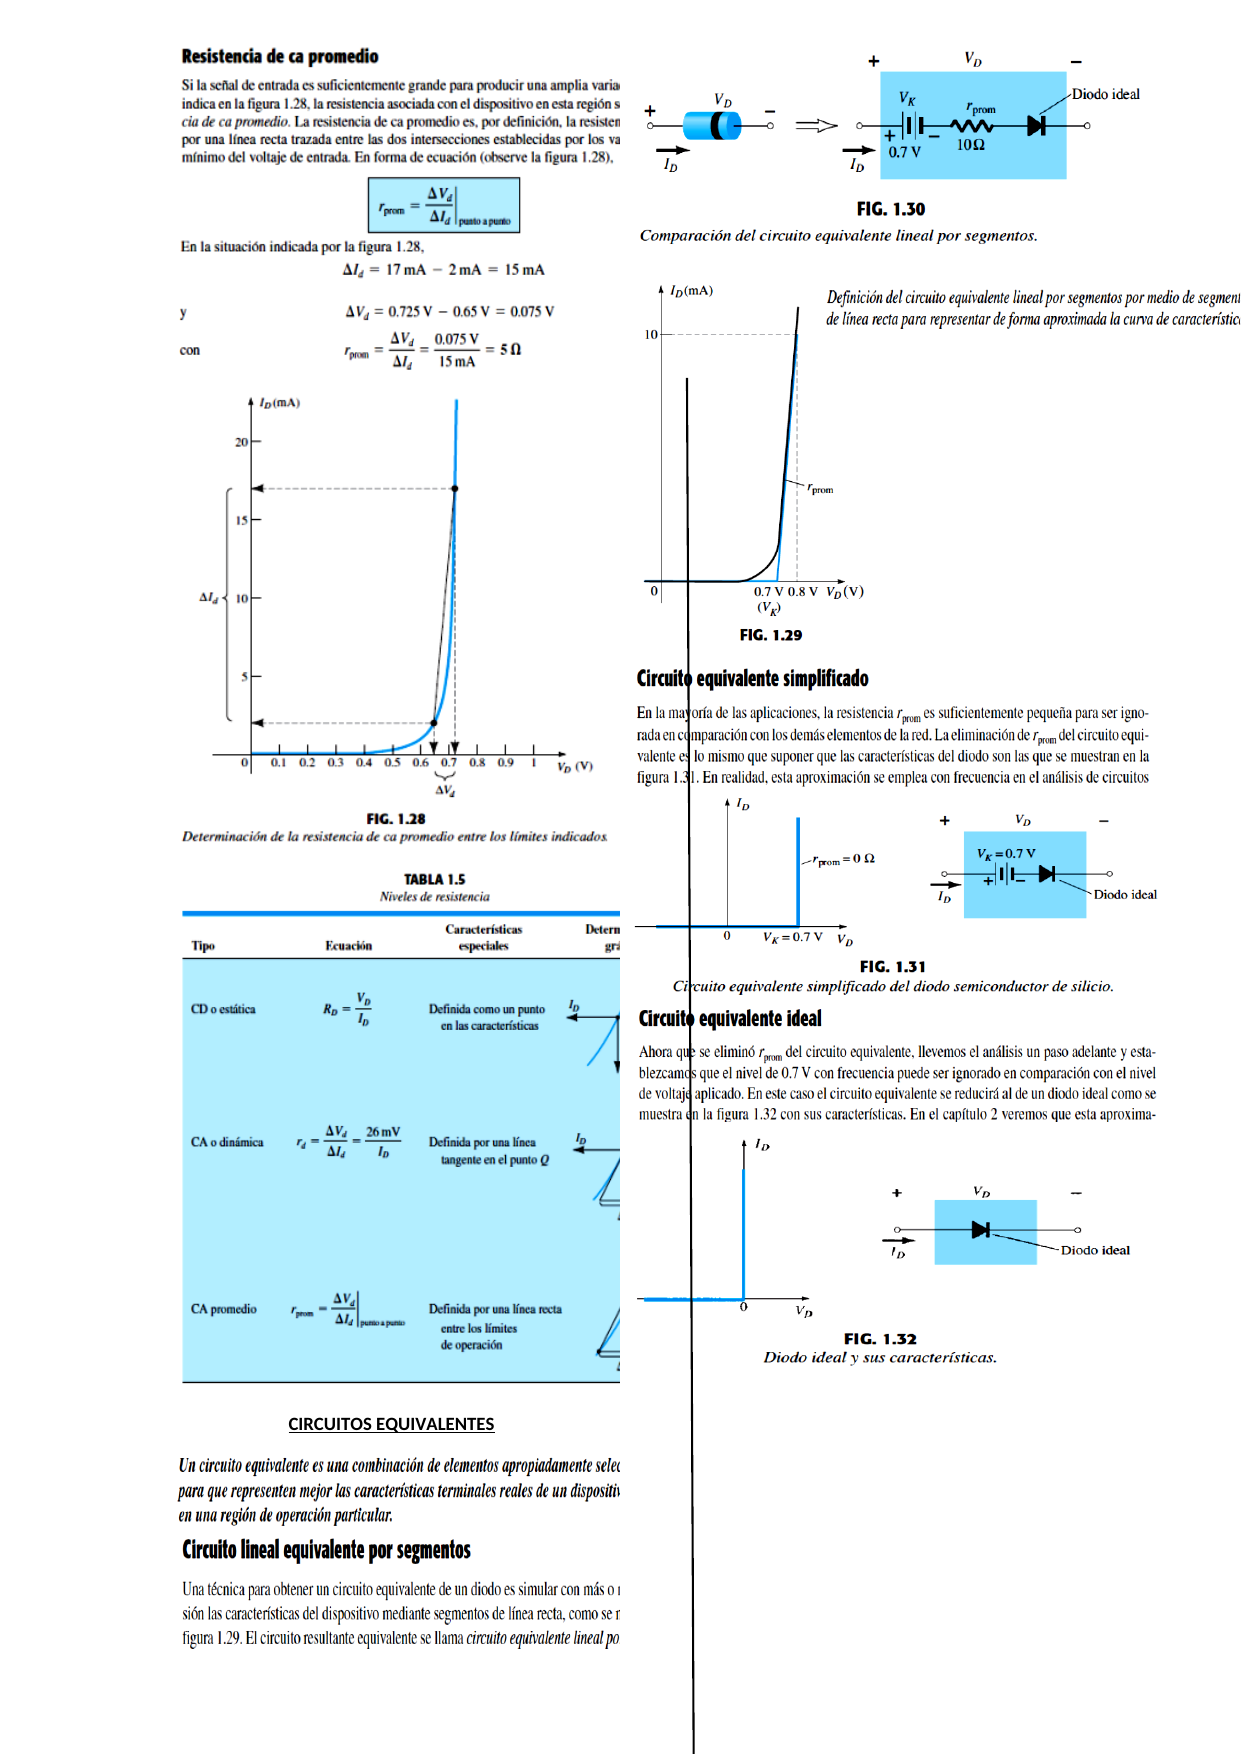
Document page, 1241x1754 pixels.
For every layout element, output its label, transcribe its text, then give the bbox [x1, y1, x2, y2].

text CIRCUITOS EQUIVALENTES [177, 1413, 605, 1436]
